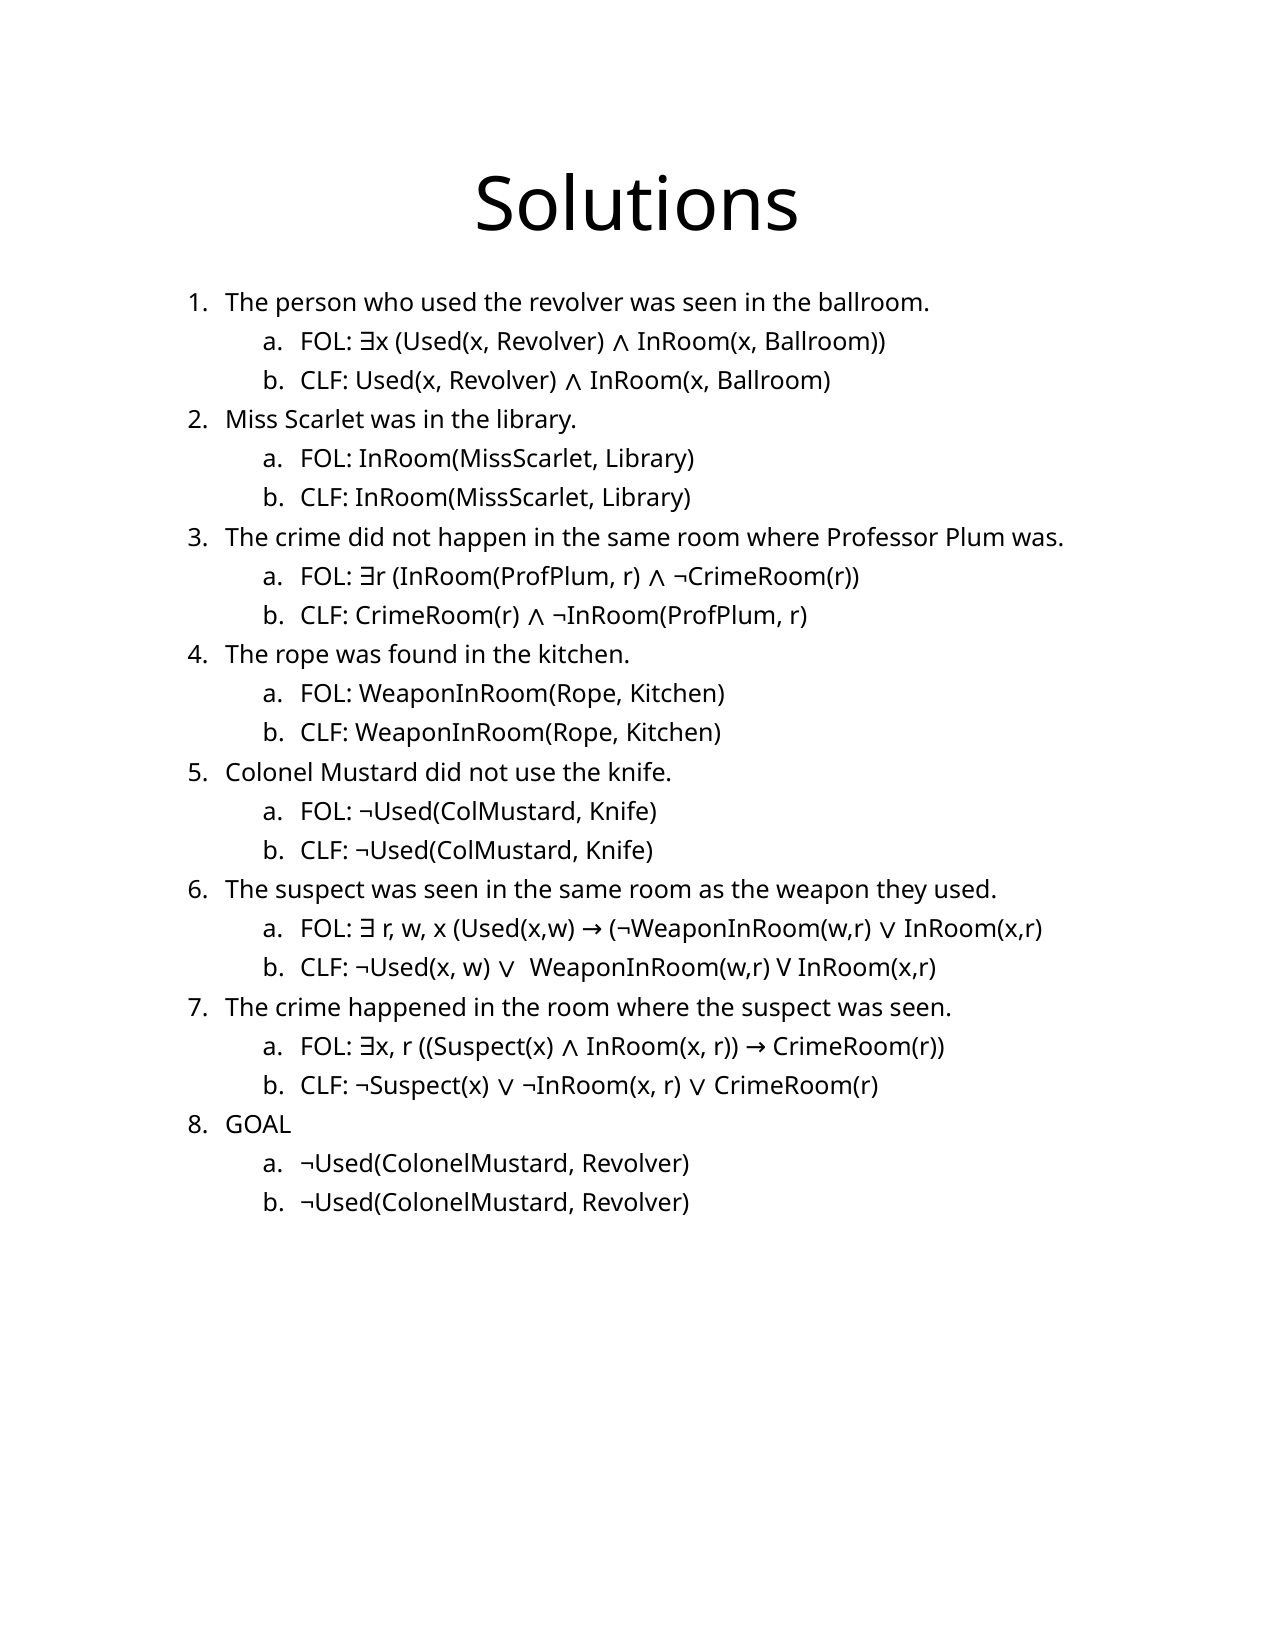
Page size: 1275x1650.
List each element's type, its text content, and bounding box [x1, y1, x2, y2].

list FOL: ∃x, r ((Suspect(x) ∧ InRoom(x, r)) → CrimeRoom(r)) [262, 1028, 1125, 1062]
list GOAL [187, 1107, 1125, 1141]
list CLF: WeaponInRoom(Rope, Kitchen) [262, 715, 1125, 749]
text Solutions [150, 150, 1125, 252]
list FOL: ¬Used(ColMustard, Knife) [262, 793, 1125, 827]
list CLF: ¬Suspect(x) ∨ ¬InRoom(x, r) ∨ CrimeRoom(r) [262, 1067, 1125, 1102]
list CLF: Used(x, Revolver) ∧ InRoom(x, Ballroom) [262, 362, 1125, 397]
list FOL: ∃ r, w, x (Used(x,w) → (¬WeaponInRoom(w,r) ∨ InRoom(x,r) [262, 911, 1125, 945]
list CLF: ¬Used(ColMustard, Knife) [262, 832, 1125, 867]
list FOL: WeaponInRoom(Rope, Kitchen) [262, 676, 1125, 710]
list FOL: ∃r (InRoom(ProfPlum, r) ∧ ¬CrimeRoom(r)) [262, 558, 1125, 592]
list ¬Used(ColonelMustard, Revolver) [262, 1146, 1125, 1180]
list ¬Used(ColonelMustard, Revolver) [262, 1185, 1125, 1219]
list The person who used the revolver was seen in the ballroom. [187, 284, 1125, 318]
list FOL: InRoom(MissScarlet, Library) [262, 441, 1125, 475]
list CLF: CrimeRoom(r) ∧ ¬InRoom(ProfPlum, r) [262, 597, 1125, 632]
list The crime happened in the room where the suspect was seen. [187, 989, 1125, 1023]
list The crime did not happen in the same room where Professor Plum was. [187, 519, 1125, 553]
list Colonel Mustard did not use the knife. [187, 754, 1125, 788]
list FOL: ∃x (Used(x, Revolver) ∧ InRoom(x, Ballroom)) [262, 323, 1125, 357]
list CLF: InRoom(MissScarlet, Library) [262, 480, 1125, 514]
list The rope was found in the kitchen. [187, 637, 1125, 671]
list Miss Scarlet was in the library. [187, 402, 1125, 436]
list The suspect was seen in the same room as the weapon they used. [187, 872, 1125, 906]
list CLF: ¬Used(x, w) ∨ WeaponInRoom(w,r) V InRoom(x,r) [262, 950, 1125, 984]
